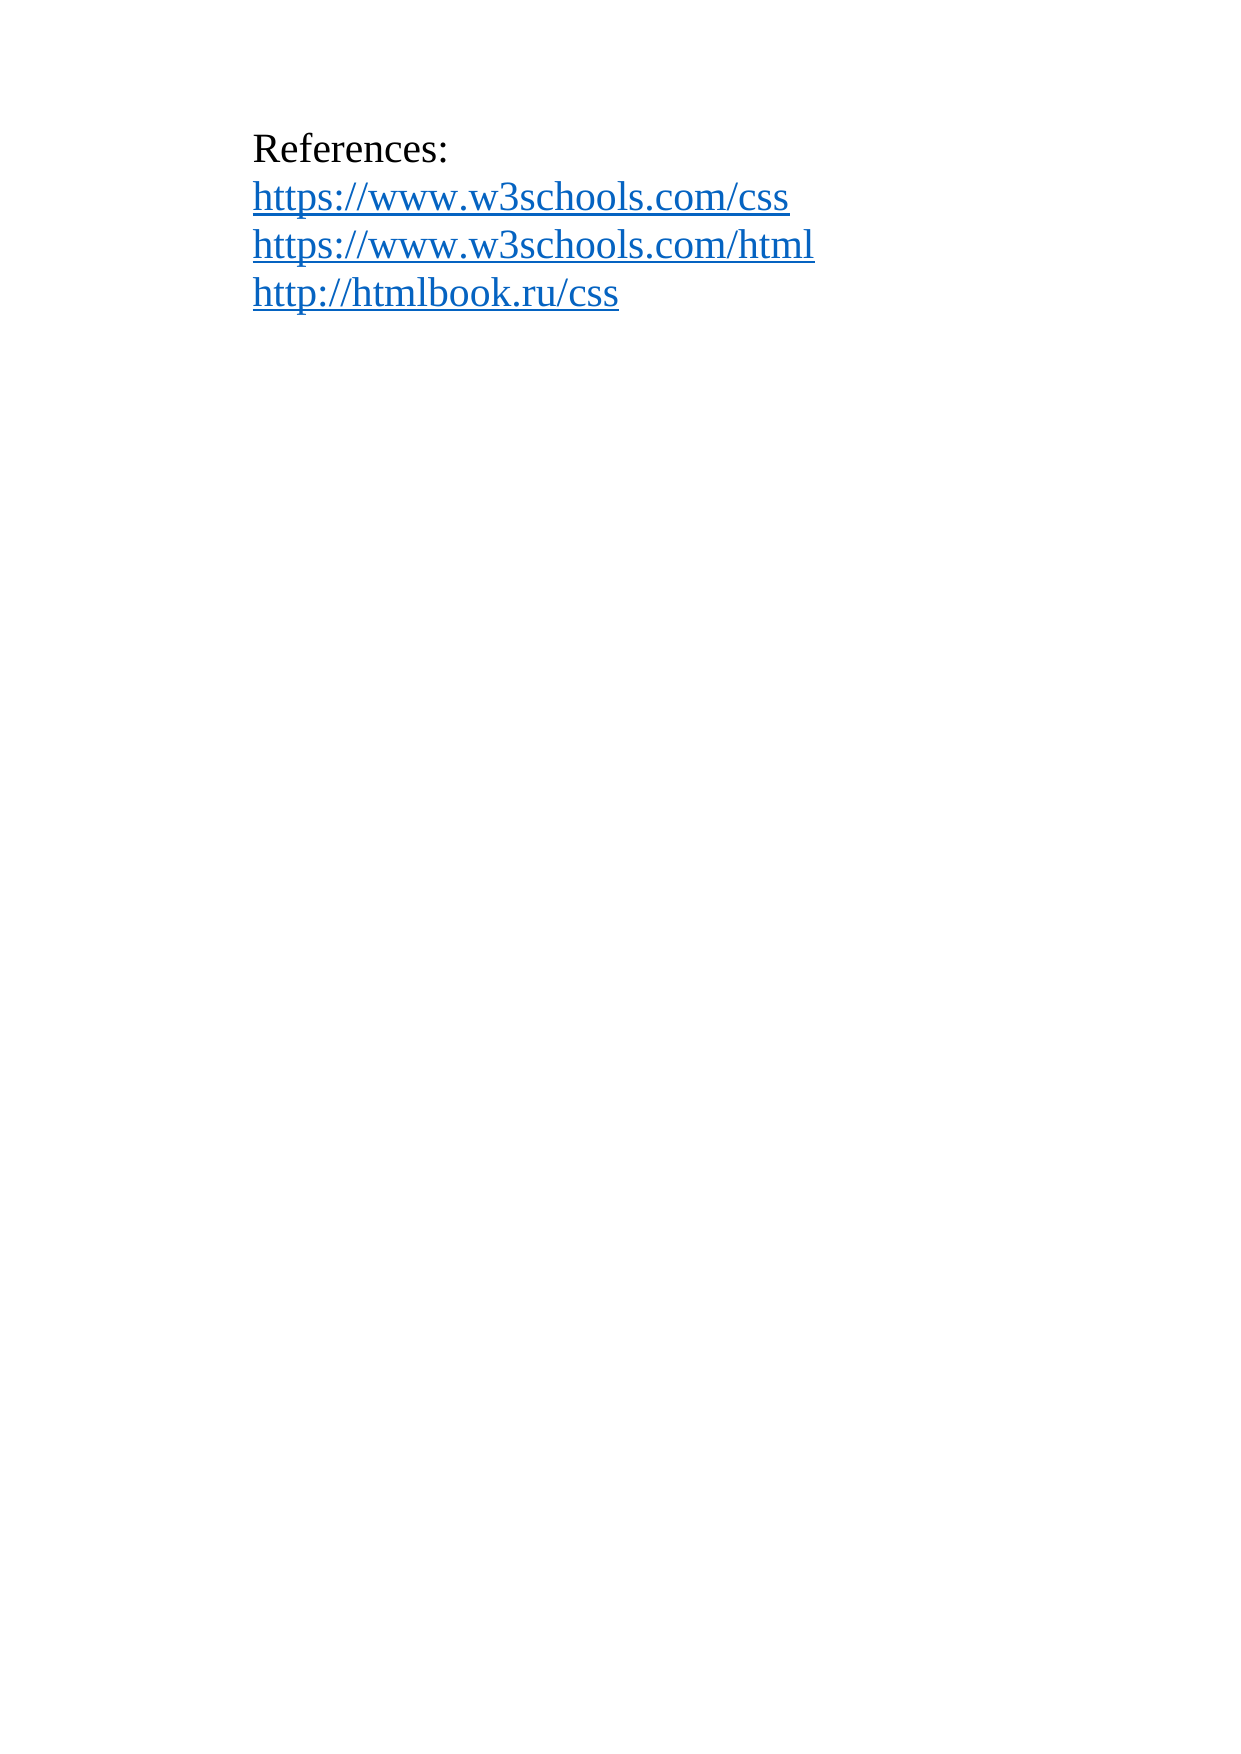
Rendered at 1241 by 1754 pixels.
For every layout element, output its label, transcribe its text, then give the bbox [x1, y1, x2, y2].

text https://www.w3schools.com/html [252, 220, 1152, 268]
text https://www.w3schools.com/css [252, 172, 1152, 220]
text http://htmlbook.ru/css [252, 268, 1152, 316]
text References: [252, 124, 1152, 172]
